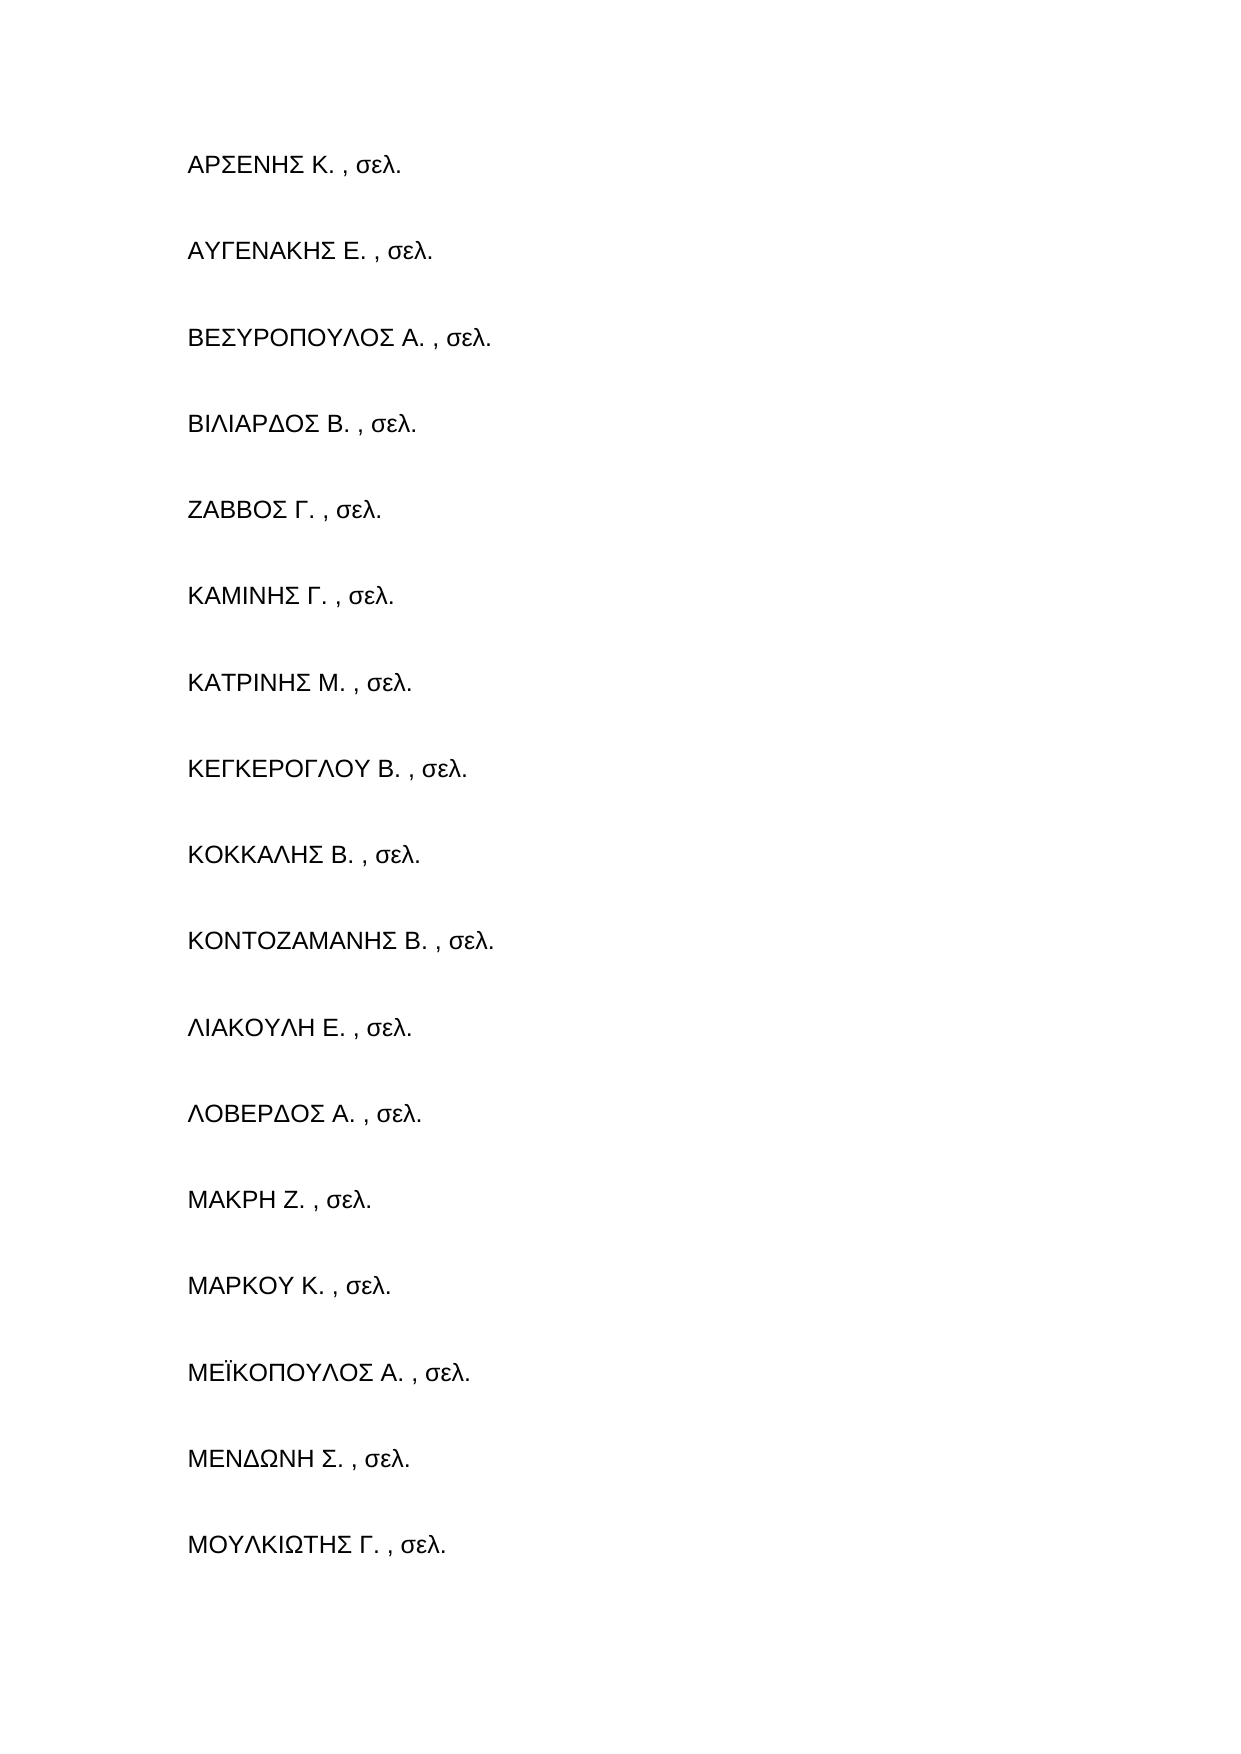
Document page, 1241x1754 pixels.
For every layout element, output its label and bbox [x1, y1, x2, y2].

text [187, 150, 1053, 1559]
